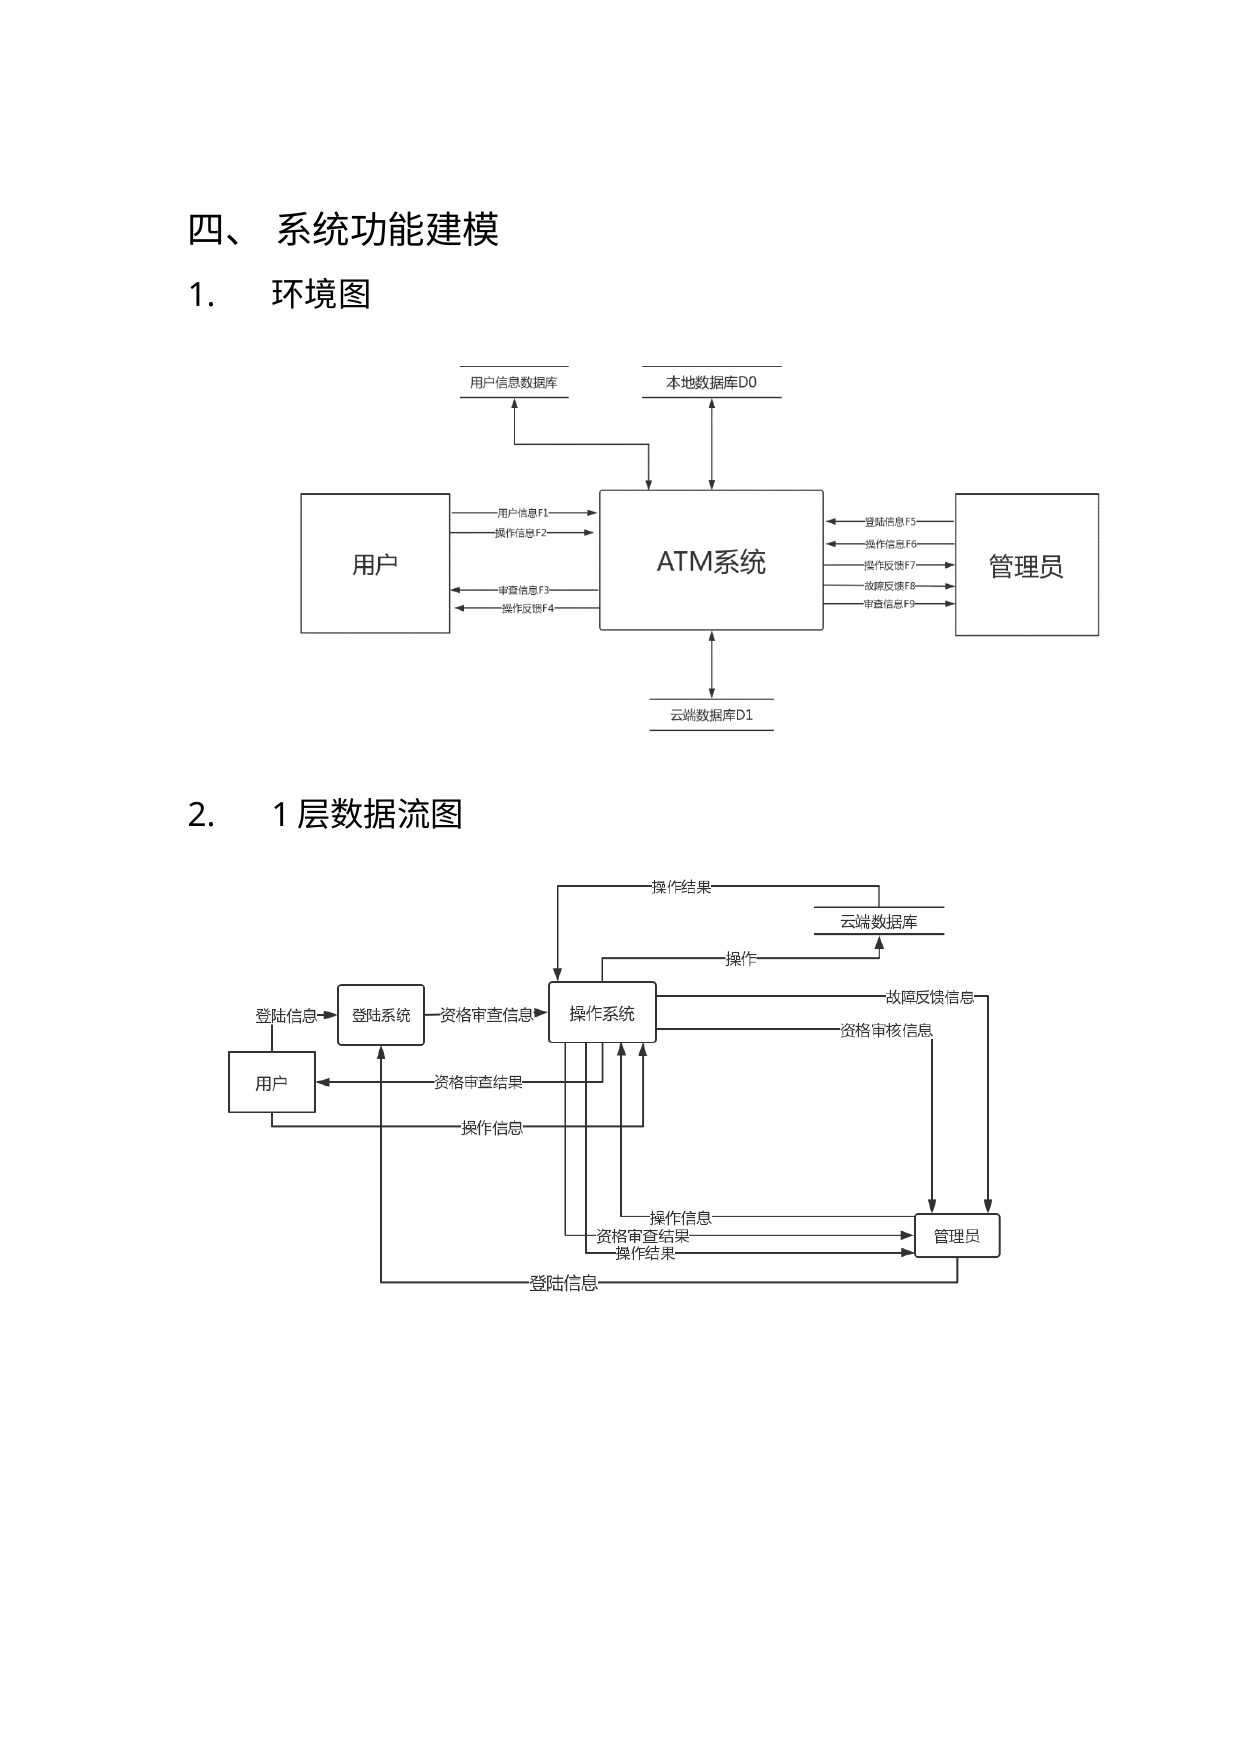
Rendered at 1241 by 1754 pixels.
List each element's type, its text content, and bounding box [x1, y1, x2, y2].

subtitle 1层数据流图 [187, 779, 1053, 844]
picture [271, 336, 1137, 768]
subtitle 系统功能建模 [187, 194, 1053, 259]
picture [187, 844, 1053, 1335]
subtitle 环境图 [187, 259, 1053, 324]
